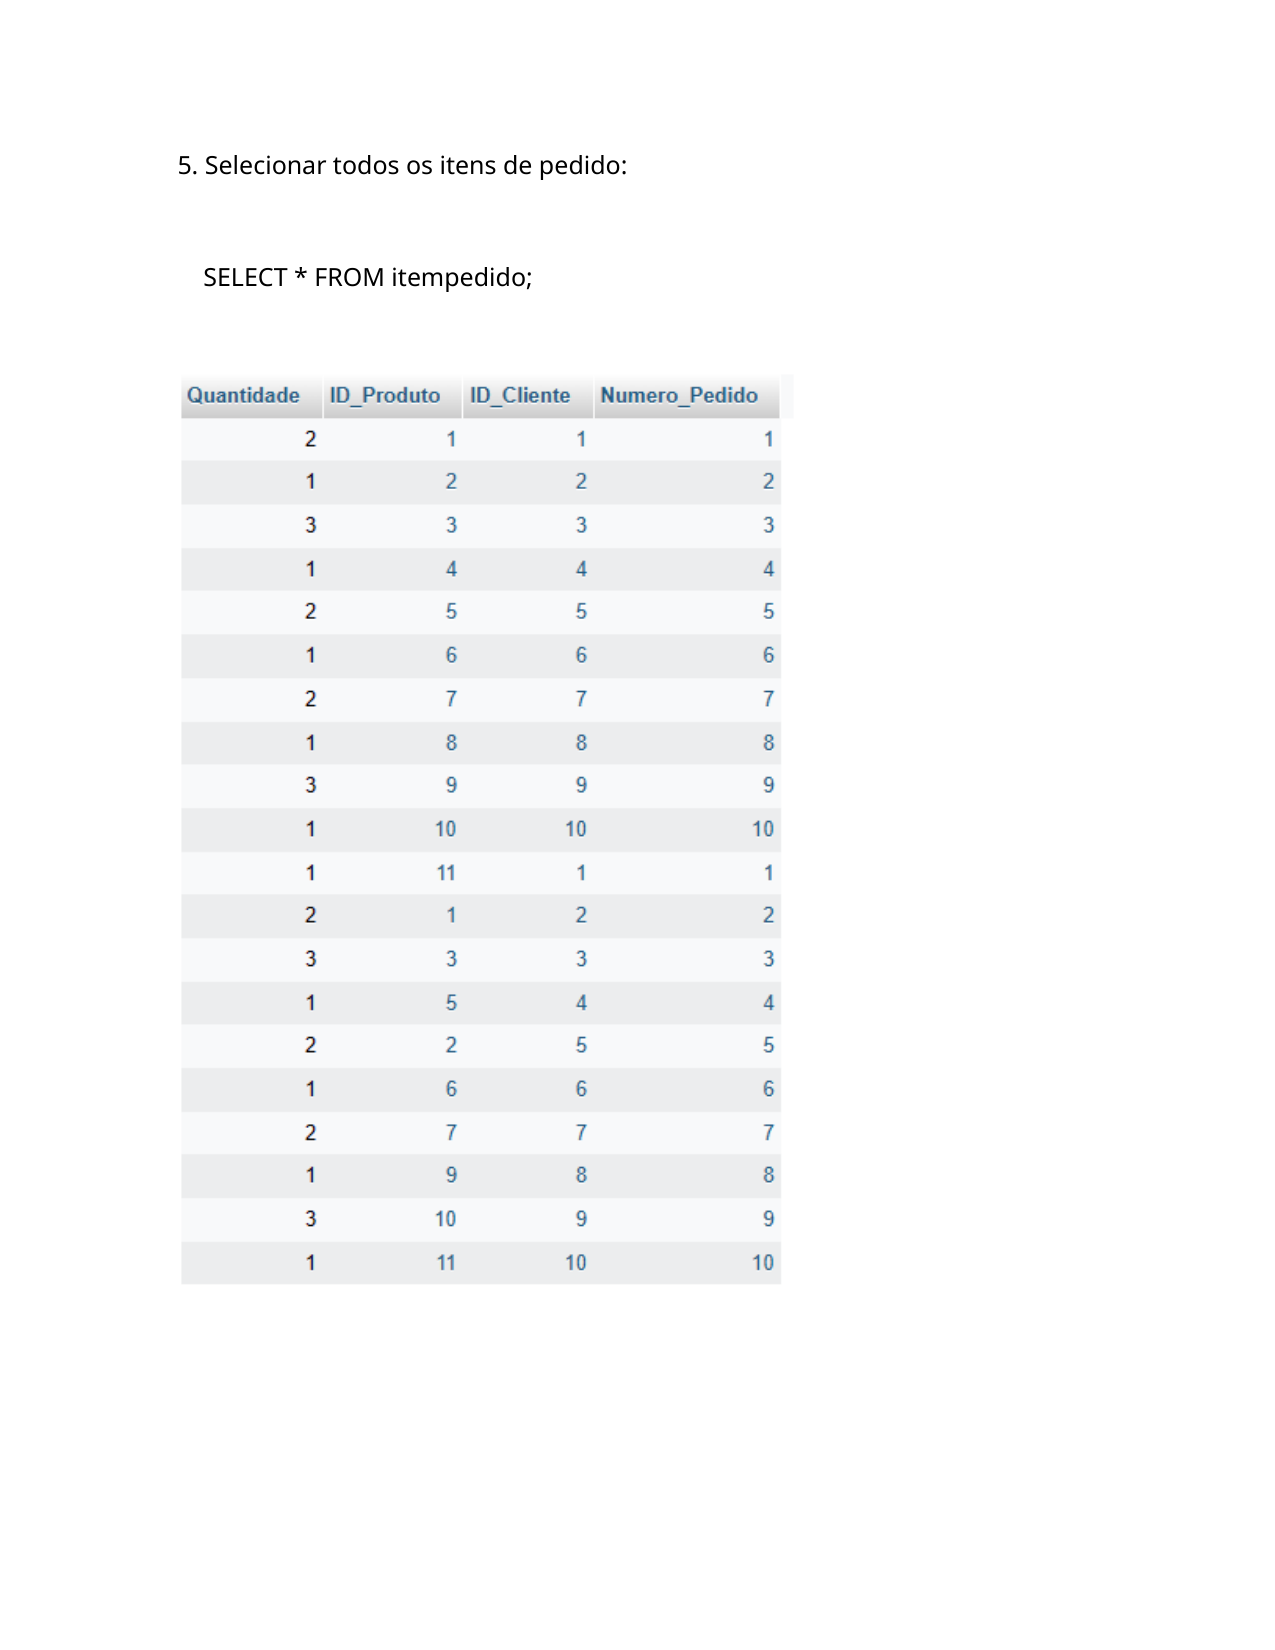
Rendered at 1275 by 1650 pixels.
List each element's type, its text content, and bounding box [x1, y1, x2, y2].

text 5. Selecionar todos os itens de pedido: [177, 148, 1098, 182]
picture [177, 371, 797, 1297]
text SELECT * FROM itempedido; [177, 259, 1098, 293]
